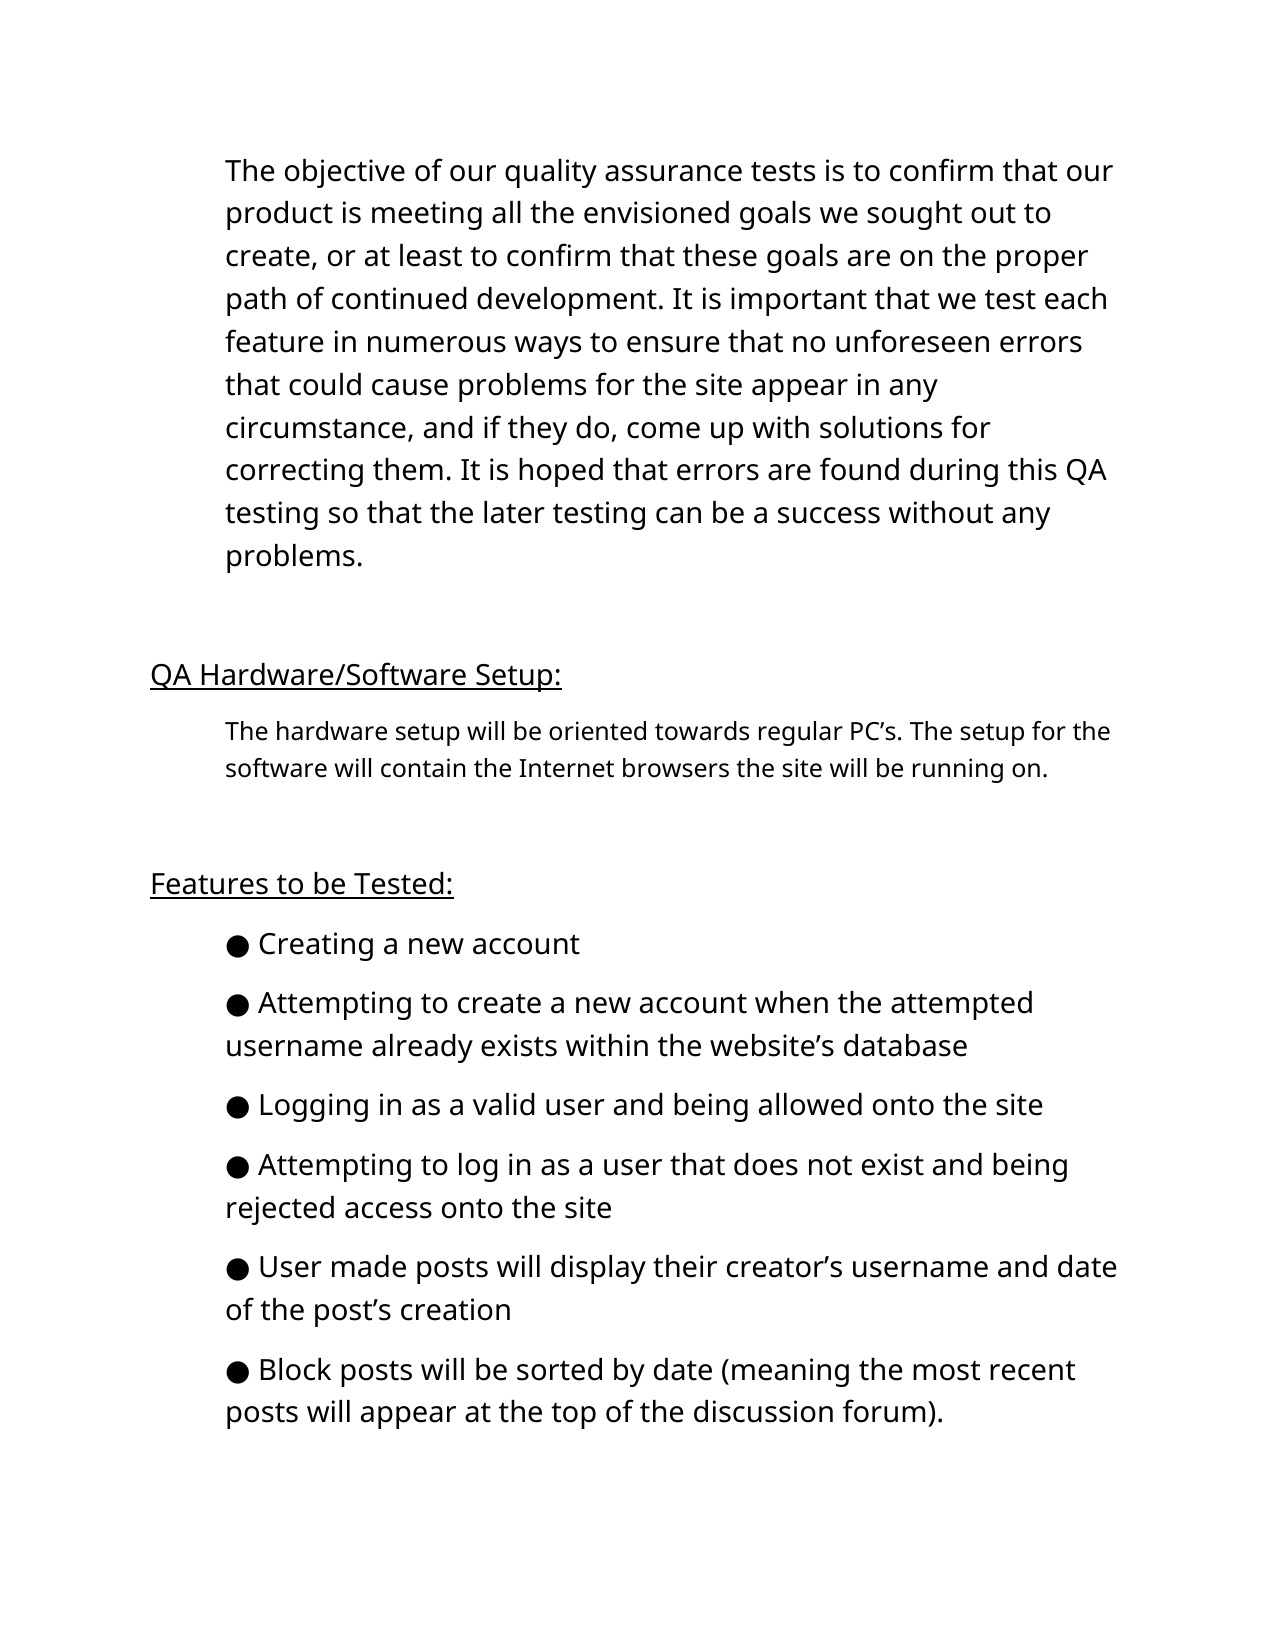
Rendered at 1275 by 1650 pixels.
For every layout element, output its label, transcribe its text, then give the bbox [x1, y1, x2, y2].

text The objective of our quality assurance tests is to confirm that our product is meeting all the envisioned goals we sought out to create, or at least to confirm that these goals are on the proper path of continued development. It is important that we test each feature in numerous ways to ensure that no unforeseen errors that could cause problems for the site appear in any circumstance, and if they do, come up with solutions for correcting them. It is hoped that errors are found during this QA testing so that the later testing can be a success without any problems. [225, 150, 1125, 575]
text ● Attempting to create a new account when the attempted username already exists within the website’s database [225, 982, 1125, 1065]
text ● Creating a new account [225, 923, 1125, 963]
text QA Hardware/Software Setup: [150, 654, 1125, 694]
text Features to be Tested: [150, 863, 1125, 903]
text ● Attempting to log in as a user that does not exist and being rejected access onto the site [225, 1144, 1125, 1227]
text The hardware setup will be oriented towards regular PC’s. The setup for the software will contain the Internet browsers the site will be running on. [225, 714, 1125, 784]
text ● Logging in as a valid user and being allowed onto the site [225, 1085, 1125, 1124]
text ● Block posts will be sorted by date (meaning the most recent posts will appear at the top of the discussion forum). [225, 1349, 1125, 1431]
text ● User made posts will display their creator’s username and date of the post’s creation [225, 1246, 1125, 1329]
